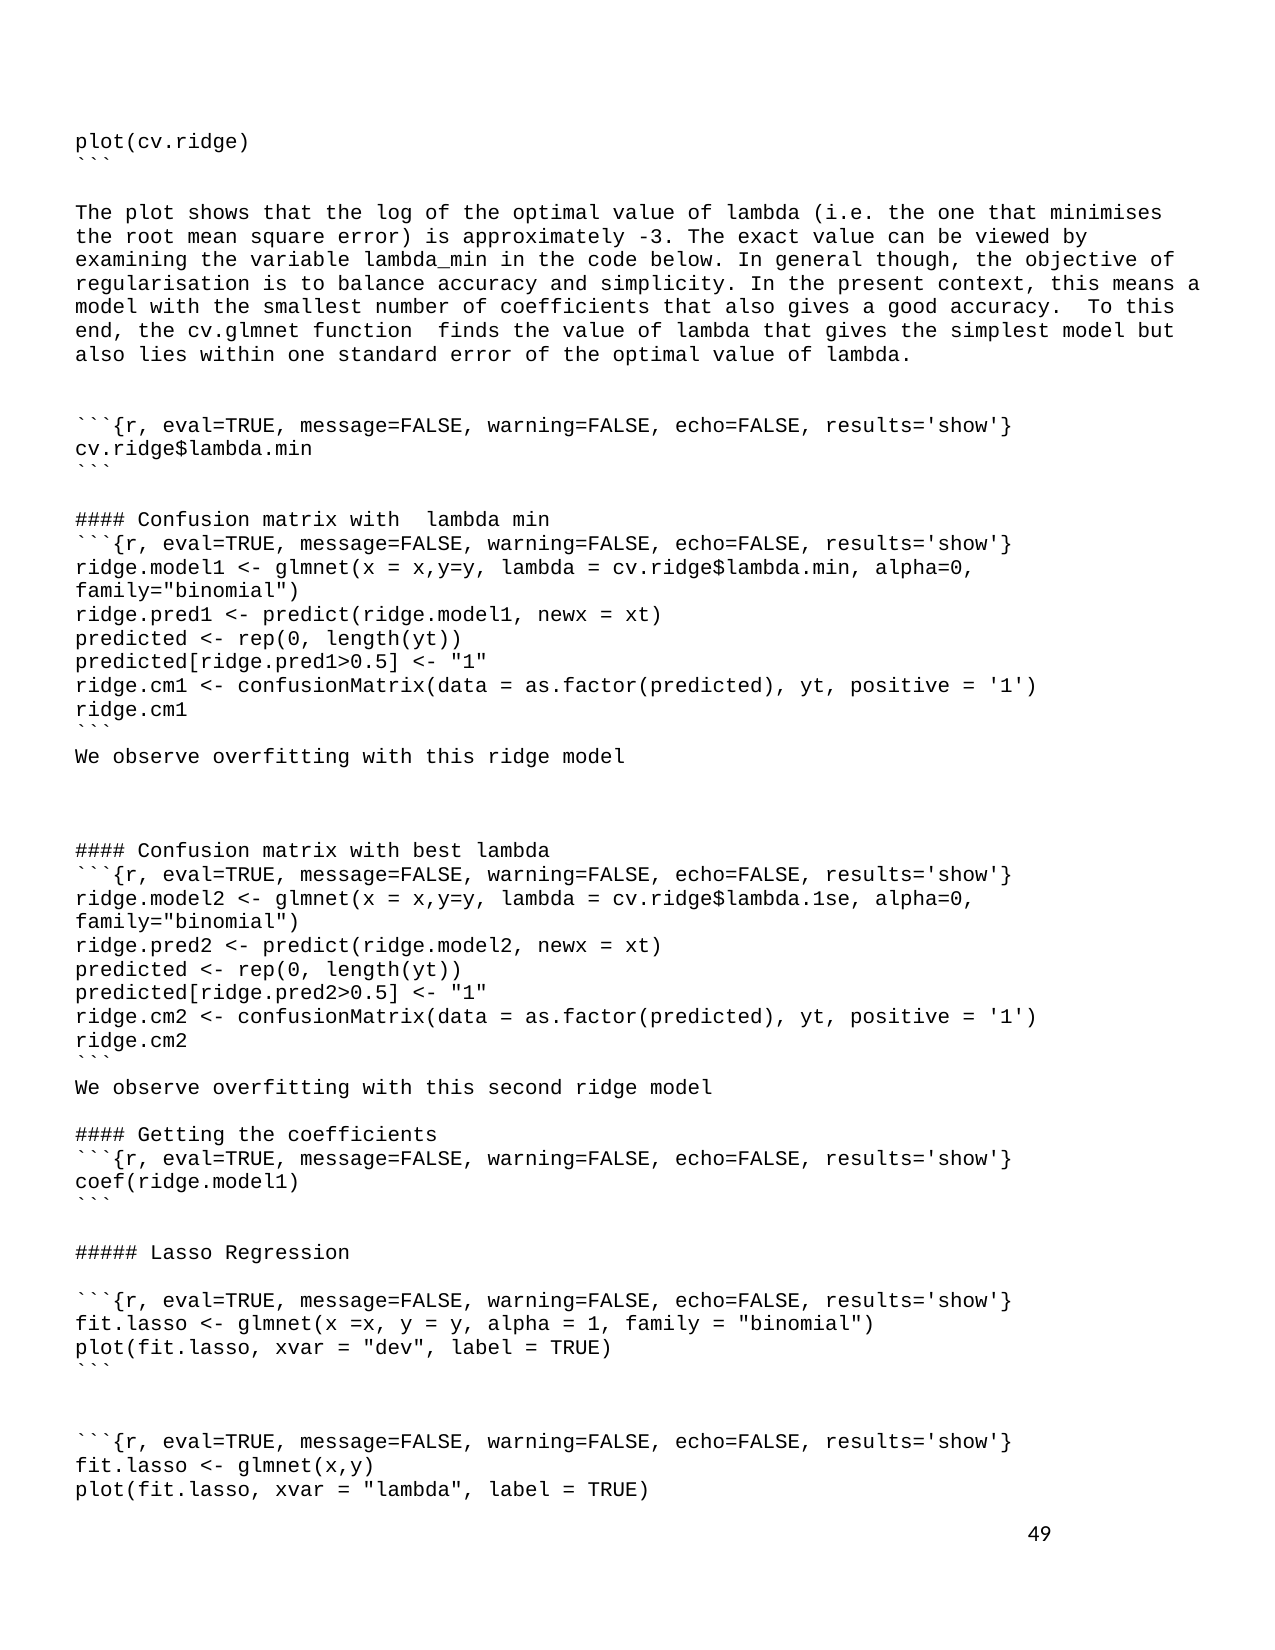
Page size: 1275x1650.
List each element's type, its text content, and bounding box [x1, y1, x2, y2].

text #### Getting the coefficients [75, 1124, 1200, 1148]
text ``` [75, 155, 1200, 178]
text ``` [75, 1361, 1200, 1384]
text predicted <- rep(0, length(yt)) [75, 628, 1200, 651]
text ``` [75, 462, 1200, 486]
text #### Confusion matrix with lambda min [75, 509, 1200, 533]
text We observe overfitting with this second ridge model [75, 1077, 1200, 1101]
text ridge.model2 <- glmnet(x = x,y=y, lambda = cv.ridge$lambda.1se, alpha=0, family="binomial") [75, 888, 1200, 935]
text ```{r, eval=TRUE, message=FALSE, warning=FALSE, echo=FALSE, results='show'} [75, 533, 1200, 557]
text ```{r, eval=TRUE, message=FALSE, warning=FALSE, echo=FALSE, results='show'} [75, 415, 1200, 438]
text ```{r, eval=TRUE, message=FALSE, warning=FALSE, echo=FALSE, results='show'} [75, 1290, 1200, 1313]
text predicted[ridge.pred2>0.5] <- "1" [75, 982, 1200, 1006]
text ```{r, eval=TRUE, message=FALSE, warning=FALSE, echo=FALSE, results='show'} [75, 1432, 1200, 1455]
text The plot shows that the log of the optimal value of lambda (i.e. the one that minimises the root mean square error) is approximately -3. The exact value can be viewed by examining the variable lambda_min in the code below. In general though, the objective of regularisation is to balance accuracy and simplicity. In the present context, this means a model with the smallest number of coefficients that also gives a good accuracy. To this end, the cv.glmnet function finds the value of lambda that gives the simplest model but also lies within one standard error of the optimal value of lambda. [75, 202, 1200, 367]
text ```{r, eval=TRUE, message=FALSE, warning=FALSE, echo=FALSE, results='show'} [75, 864, 1200, 888]
text plot(cv.ridge) [75, 131, 1200, 155]
text predicted[ridge.pred1>0.5] <- "1" [75, 651, 1200, 675]
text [75, 1337, 1200, 1361]
text cv.ridge$lambda.min [75, 438, 1200, 462]
text predicted <- rep(0, length(yt)) [75, 959, 1200, 982]
text ridge.cm2 <- confusionMatrix(data = as.factor(predicted), yt, positive = '1') [75, 1006, 1200, 1029]
text ridge.cm1 [75, 698, 1200, 722]
text ``` [75, 722, 1200, 746]
text #### Confusion matrix with best lambda [75, 840, 1200, 864]
text ridge.pred1 <- predict(ridge.model1, newx = xt) [75, 604, 1200, 628]
text ridge.cm2 [75, 1029, 1200, 1053]
text coef(ridge.model1) [75, 1171, 1200, 1195]
text fit.lasso <- glmnet(x =x, y = y, alpha = 1, family = "binomial") [75, 1313, 1200, 1337]
text plot(fit.lasso, xvar = "lambda", label = TRUE) [75, 1479, 1200, 1502]
text ridge.pred2 <- predict(ridge.model2, newx = xt) [75, 935, 1200, 959]
text ##### Lasso Regression [75, 1242, 1200, 1266]
text ridge.model1 <- glmnet(x = x,y=y, lambda = cv.ridge$lambda.min, alpha=0, family="binomial") [75, 557, 1200, 604]
text fit.lasso <- glmnet(x,y) [75, 1455, 1200, 1479]
text ```{r, eval=TRUE, message=FALSE, warning=FALSE, echo=FALSE, results='show'} [75, 1148, 1200, 1171]
text ``` [75, 1053, 1200, 1077]
text ridge.cm1 <- confusionMatrix(data = as.factor(predicted), yt, positive = '1') [75, 675, 1200, 698]
text We observe overfitting with this ridge model [75, 746, 1200, 769]
text ``` [75, 1195, 1200, 1219]
